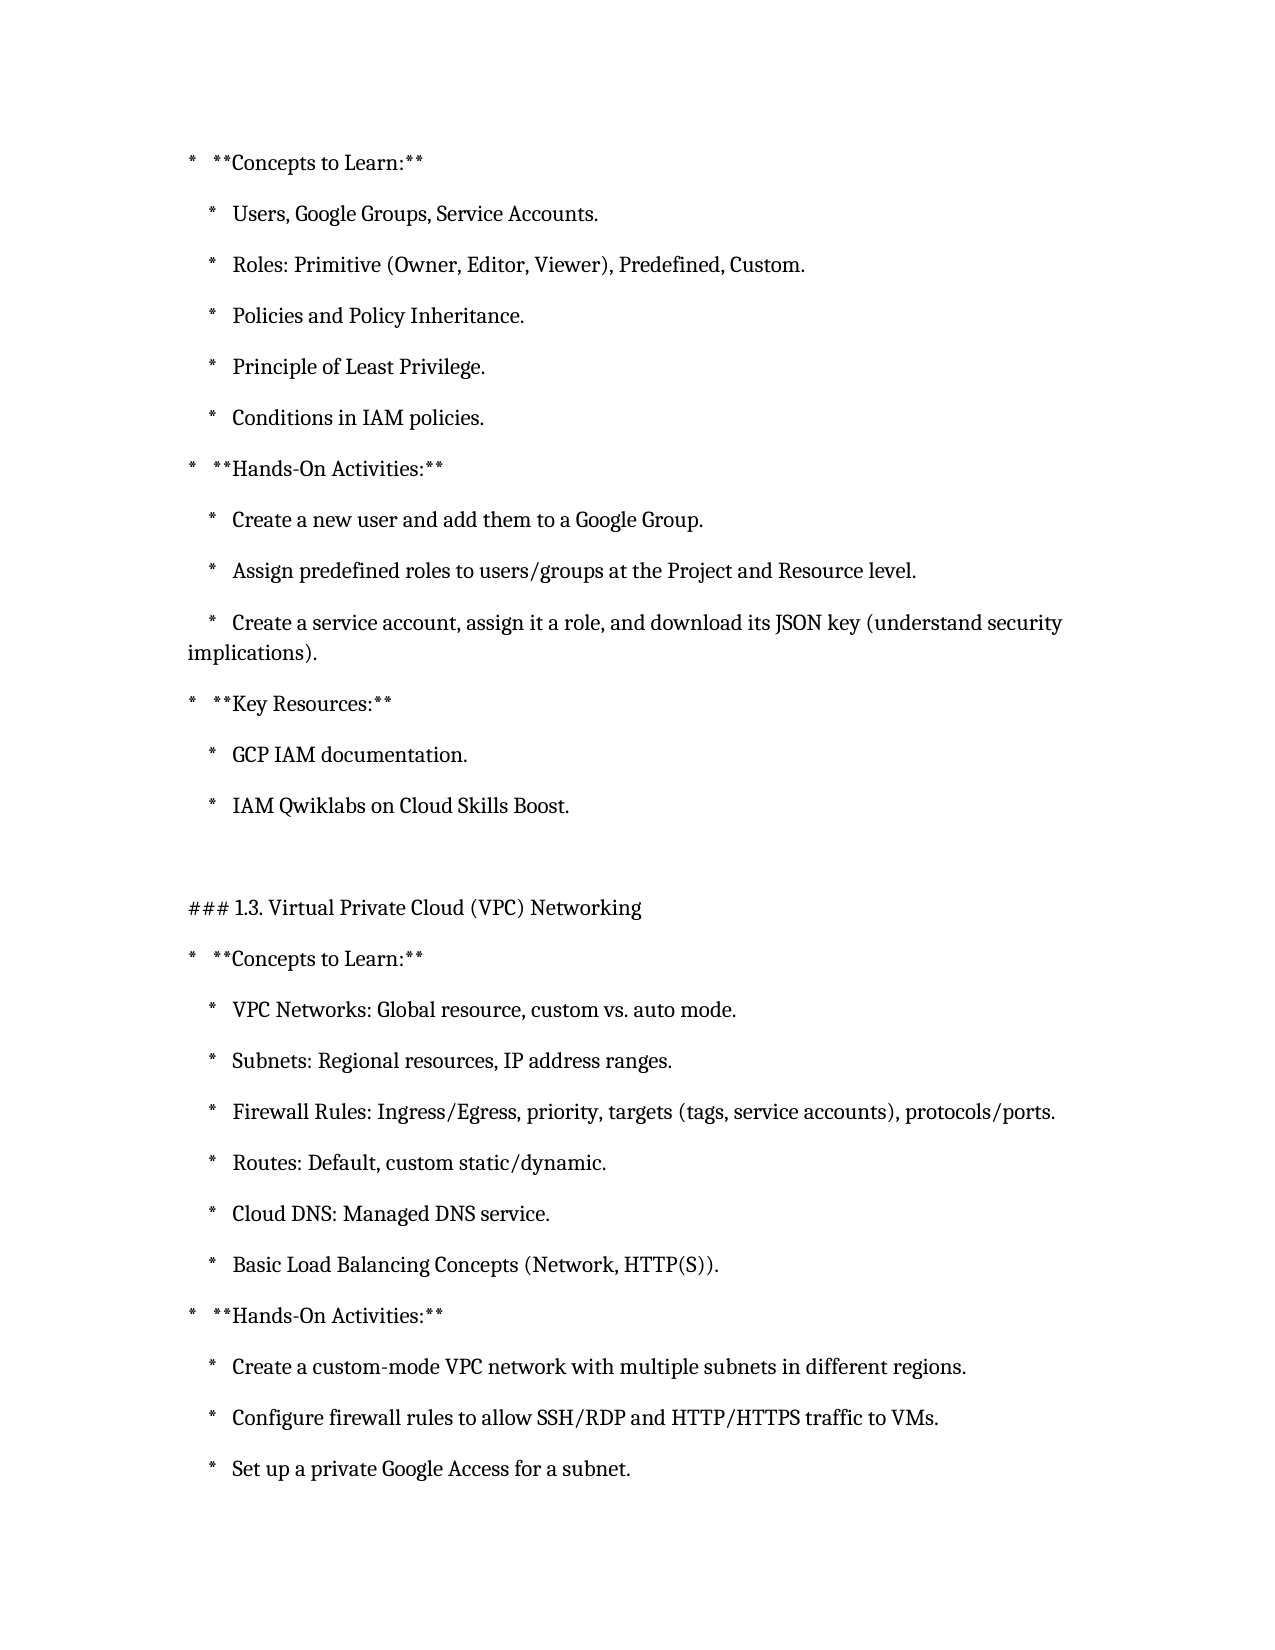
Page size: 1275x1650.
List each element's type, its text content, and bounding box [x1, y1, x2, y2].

text * Set up a private Google Access for a subnet. [187, 1456, 1087, 1483]
text * **Key Resources:** [187, 691, 1087, 717]
text * Users, Google Groups, Service Accounts. [187, 201, 1087, 227]
text * Create a custom-mode VPC network with multiple subnets in different regions. [187, 1354, 1087, 1381]
text * VPC Networks: Global resource, custom vs. auto mode. [187, 997, 1087, 1023]
text * Roles: Primitive (Owner, Editor, Viewer), Predefined, Custom. [187, 252, 1087, 278]
text * Conditions in IAM policies. [187, 405, 1087, 432]
text * Create a new user and add them to a Google Group. [187, 507, 1087, 534]
text * **Hands-On Activities:** [187, 456, 1087, 483]
text * IAM Qwiklabs on Cloud Skills Boost. [187, 793, 1087, 819]
text * **Concepts to Learn:** [187, 150, 1087, 176]
text * Create a service account, assign it a role, and download its JSON key (understand security implications). [187, 609, 1087, 666]
text * Subnets: Regional resources, IP address ranges. [187, 1048, 1087, 1074]
text * Principle of Least Privilege. [187, 354, 1087, 381]
text * GCP IAM documentation. [187, 742, 1087, 768]
text * Cloud DNS: Managed DNS service. [187, 1201, 1087, 1227]
text * Policies and Policy Inheritance. [187, 303, 1087, 329]
text ### 1.3. Virtual Private Cloud (VPC) Networking [187, 895, 1087, 921]
text * **Hands-On Activities:** [187, 1303, 1087, 1329]
text * Configure firewall rules to allow SSH/RDP and HTTP/HTTPS traffic to VMs. [187, 1405, 1087, 1432]
text * Assign predefined roles to users/groups at the Project and Resource level. [187, 558, 1087, 585]
text * **Concepts to Learn:** [187, 946, 1087, 972]
text * Routes: Default, custom static/dynamic. [187, 1150, 1087, 1176]
text * Firewall Rules: Ingress/Egress, priority, targets (tags, service accounts), protocols/ports. [187, 1099, 1087, 1125]
text * Basic Load Balancing Concepts (Network, HTTP(S)). [187, 1252, 1087, 1278]
